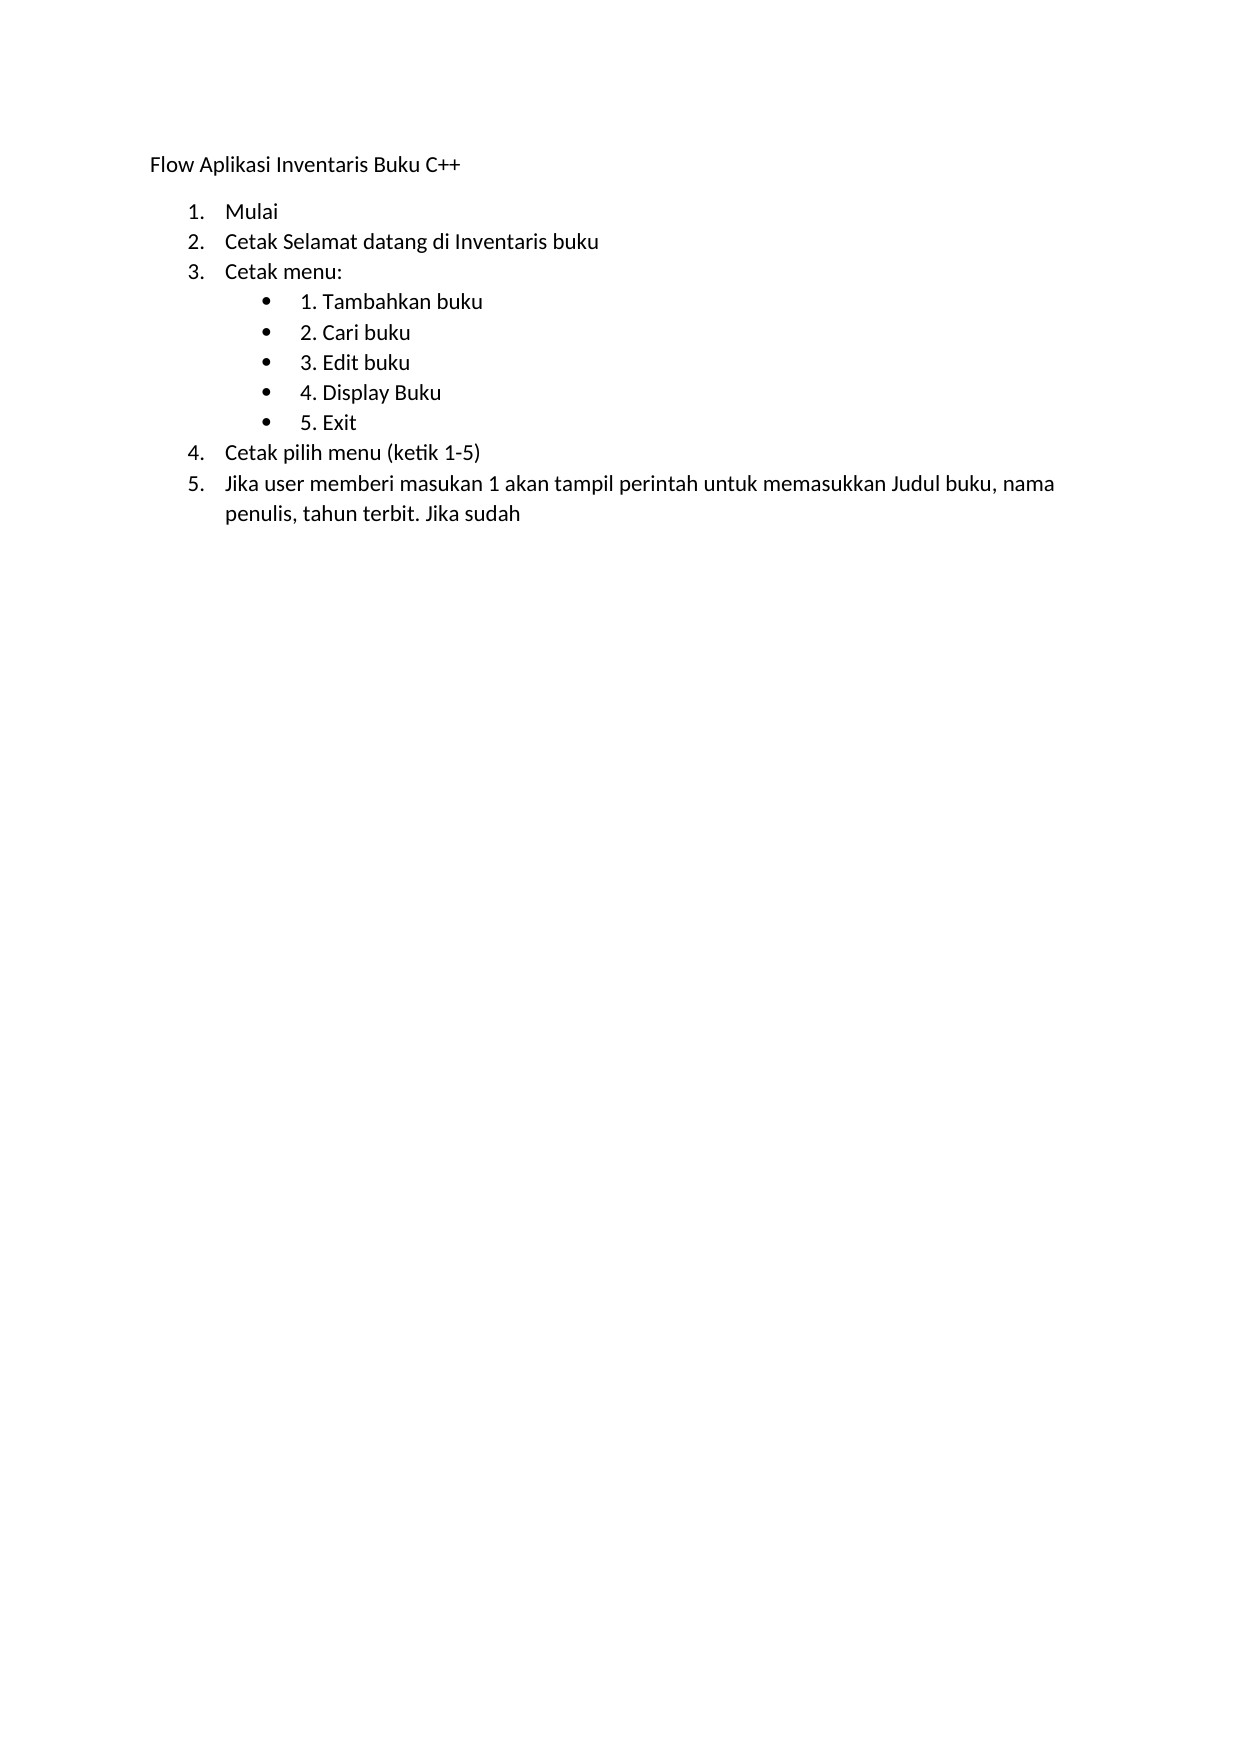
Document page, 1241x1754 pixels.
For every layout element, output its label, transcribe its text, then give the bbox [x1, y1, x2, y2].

list 3. Edit buku [262, 348, 1090, 376]
list Cetak pilih menu (ketik 1-5) [187, 438, 1090, 467]
list 5. Exit [262, 408, 1090, 436]
list Mulai [187, 197, 1090, 225]
list 2. Cari buku [262, 318, 1090, 346]
list 4. Display Buku [262, 378, 1090, 406]
text Flow Aplikasi Inventaris Buku C++ [150, 150, 1090, 178]
list Cetak menu: [187, 257, 1090, 285]
list Jika user memberi masukan 1 akan tampil perintah untuk memasukkan Judul buku, nama penulis, tahun terbit. Jika sudah [187, 469, 1090, 527]
list 1. Tambahkan buku [262, 287, 1090, 316]
list Cetak Selamat datang di Inventaris buku [187, 227, 1090, 255]
